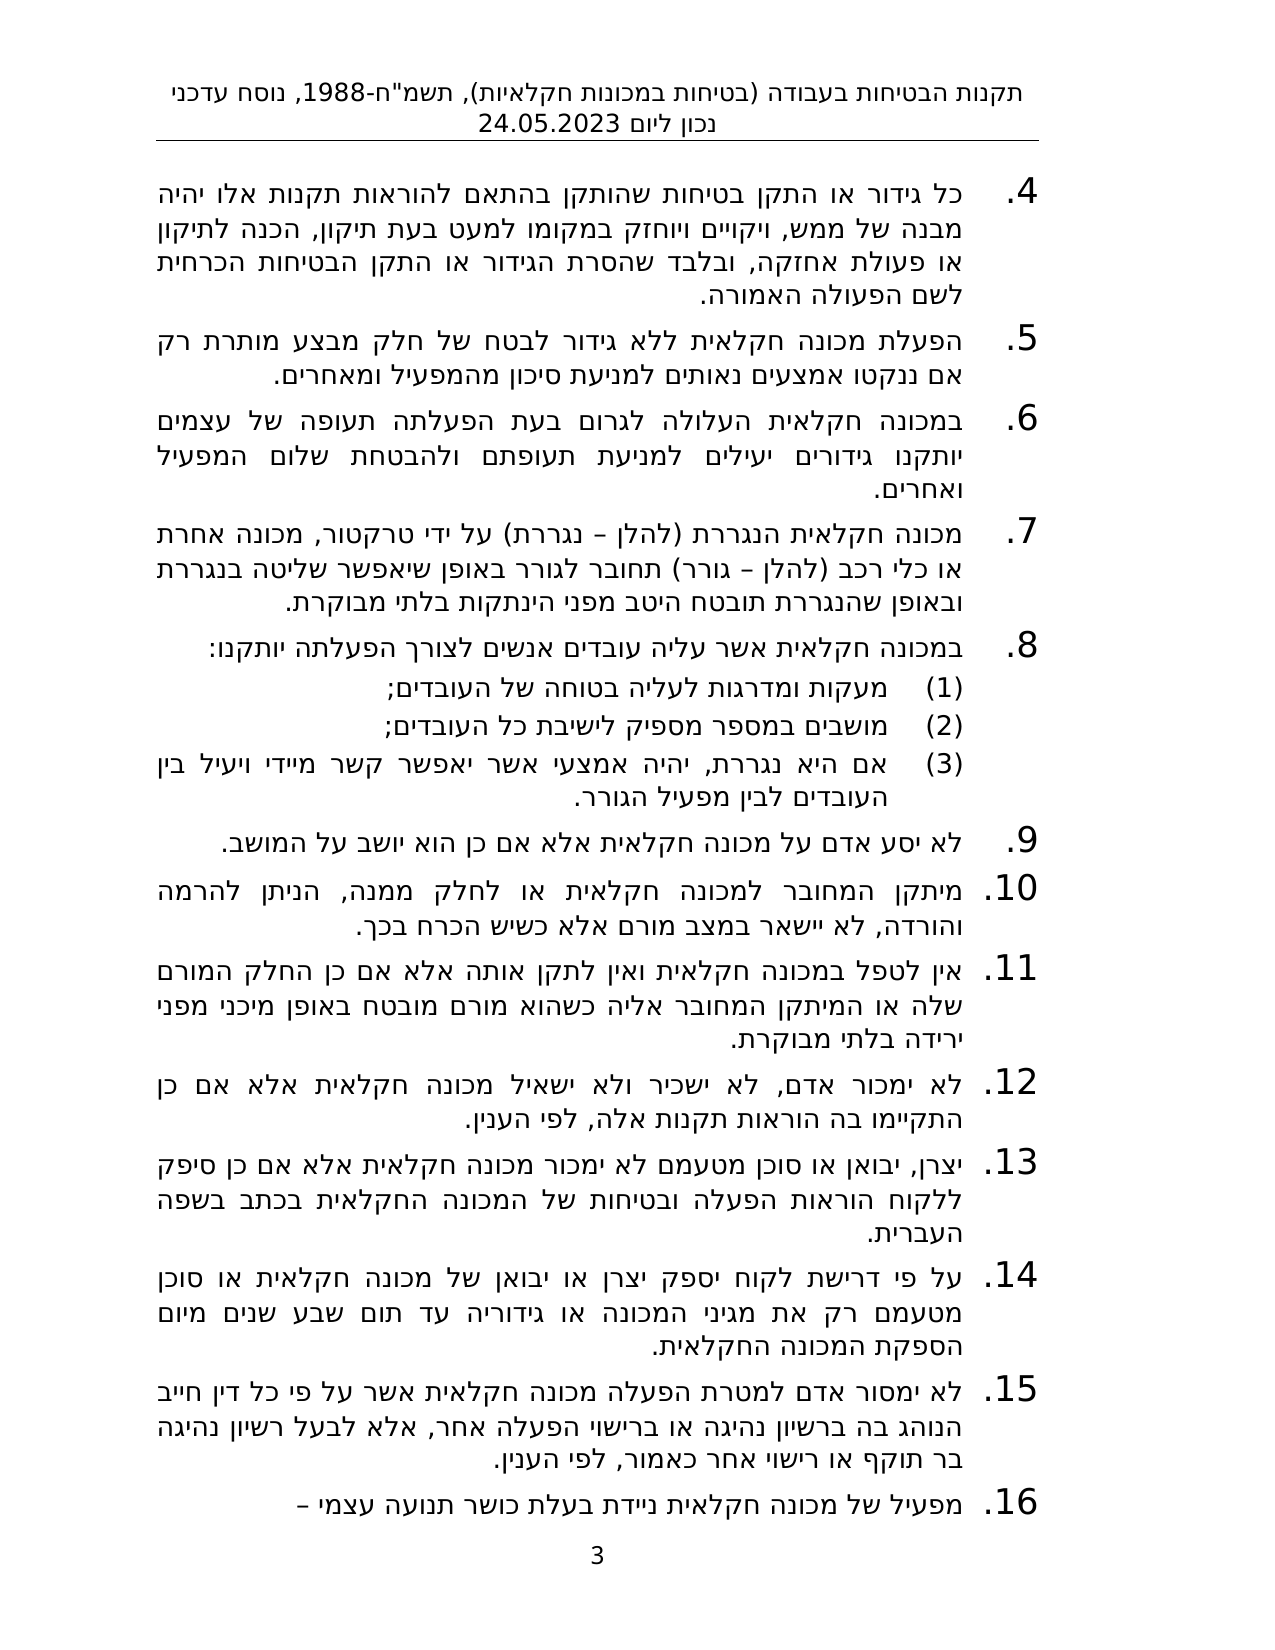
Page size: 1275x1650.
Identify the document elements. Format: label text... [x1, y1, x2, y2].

text (1) מעקות ומדרגות לעליה בטוחה של העובדים; [156, 678, 964, 710]
text 16. מפעיל של מכונה חקלאית ניידת בעלת כושר תנועה עצמי – [156, 1488, 1039, 1529]
text 9. לא יסע אדם על מכונה חקלאית אלא אם כן הוא יושב על המושב. [156, 825, 1039, 867]
text 12. לא ימכור אדם, לא ישכיר ולא ישאיל מכונה חקלאית אלא אם כן התקיימו בה הוראות תקנות אלה, לפי הענין. [156, 1067, 1039, 1141]
text 7. מכונה חקלאית הנגררת (להלן – נגררת) על ידי טרקטור, מכונה אחרת או כלי רכב (להלן – גורר) תחובר לגורר באופן שיאפשר שליטה בנגררת ובאופן שהנגררת תובטח היטב מפני הינתקות בלתי מבוקרת. [156, 517, 1039, 624]
text 14. על פי דרישת לקוח יספק יצרן או יבואן של מכונה חקלאית או סוכן מטעמם רק את מגיני המכונה או גידוריה עד תום שבע שנים מיום הספקת המכונה החקלאית. [156, 1261, 1039, 1368]
text 11. אין לטפל במכונה חקלאית ואין לתקן אותה אלא אם כן החלק המורם שלה או המיתקן המחובר אליה כשהוא מורם מובטח באופן מיכני מפני ירידה בלתי מבוקרת. [156, 954, 1039, 1061]
text 6. במכונה חקלאית העלולה לגרום בעת הפעלתה תעופה של עצמים יותקנו גידורים יעילים למניעת תעופתם ולהבטחת שלום המפעיל ואחרים. [156, 404, 1039, 511]
text 10. מיתקן המחובר למכונה חקלאית או לחלק ממנה, הניתן להרמה והורדה, לא יישאר במצב מורם אלא כשיש הכרח בכך. [156, 873, 1039, 947]
text 5. הפעלת מכונה חקלאית ללא גידור לבטח של חלק מבצע מותרת רק אם ננקטו אמצעים נאותים למניעת סיכון מהמפעיל ומאחרים. [156, 323, 1039, 397]
text 15. לא ימסור אדם למטרת הפעלה מכונה חקלאית אשר על פי כל דין חייב הנוהג בה ברשיון נהיגה או ברישוי הפעלה אחר, אלא לבעל רשיון נהיגה בר תוקף או רישוי אחר כאמור, לפי הענין. [156, 1374, 1039, 1481]
text (2) מושבים במספר מספיק לישיבת כל העובדים; [156, 716, 964, 748]
text 4. כל גידור או התקן בטיחות שהותקן בהתאם להוראות תקנות אלו יהיה מבנה של ממש, ויקויים ויוחזק במקומו למעט בעת תיקון, הכנה לתיקון או פעולת אחזקה, ובלבד שהסרת הגידור או התקן הבטיחות הכרחית לשם הפעולה האמורה. [156, 177, 1039, 317]
text (3) אם היא נגררת, יהיה אמצעי אשר יאפשר קשר מיידי ויעיל בין העובדים לבין מפעיל הגורר. [156, 754, 964, 819]
text 13. יצרן, יבואן או סוכן מטעמם לא ימכור מכונה חקלאית אלא אם כן סיפק ללקוח הוראות הפעלה ובטיחות של המכונה החקלאית בכתב בשפה העברית. [156, 1148, 1039, 1254]
text 8. במכונה חקלאית אשר עליה עובדים אנשים לצורך הפעלתה יותקנו: [156, 630, 1039, 672]
